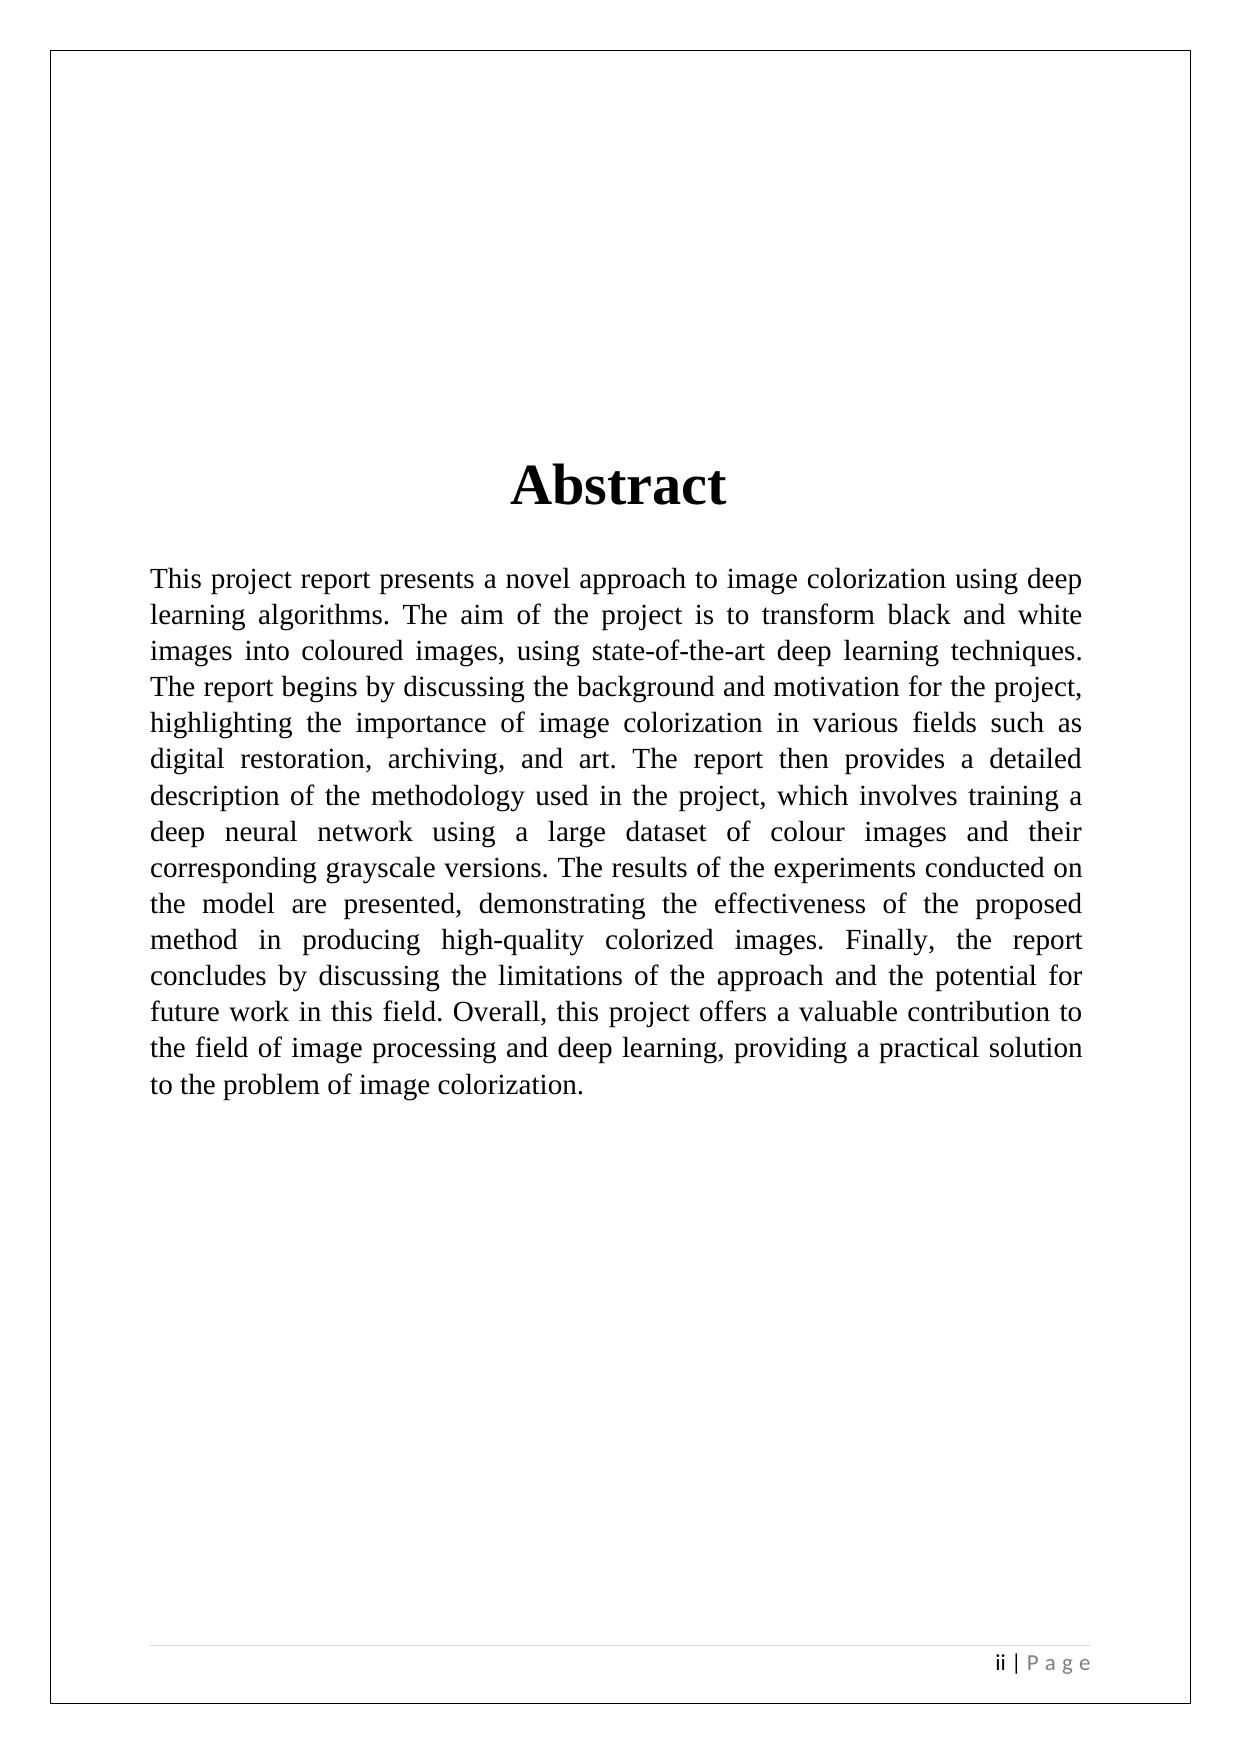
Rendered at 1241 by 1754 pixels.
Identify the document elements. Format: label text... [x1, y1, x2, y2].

text This project report presents a novel approach to image colorization using deep learning algorithms. The aim of the project is to transform black and white images into coloured images, using state-of-the-art deep learning techniques. The report begins by discussing the background and motivation for the project, highlighting the importance of image colorization in various fields such as digital restoration, archiving, and art. The report then provides a detailed description of the methodology used in the project, which involves training a deep neural network using a large dataset of colour images and their corresponding grayscale versions. The results of the experiments conducted on the model are presented, demonstrating the effectiveness of the proposed method in producing high-quality colorized images. Finally, the report concludes by discussing the limitations of the approach and the potential for future work in this field. Overall, this project offers a valuable contribution to the field of image processing and deep learning, providing a practical solution to the problem of image colorization. [150, 561, 1083, 1100]
subtitle Abstract [150, 450, 1087, 517]
